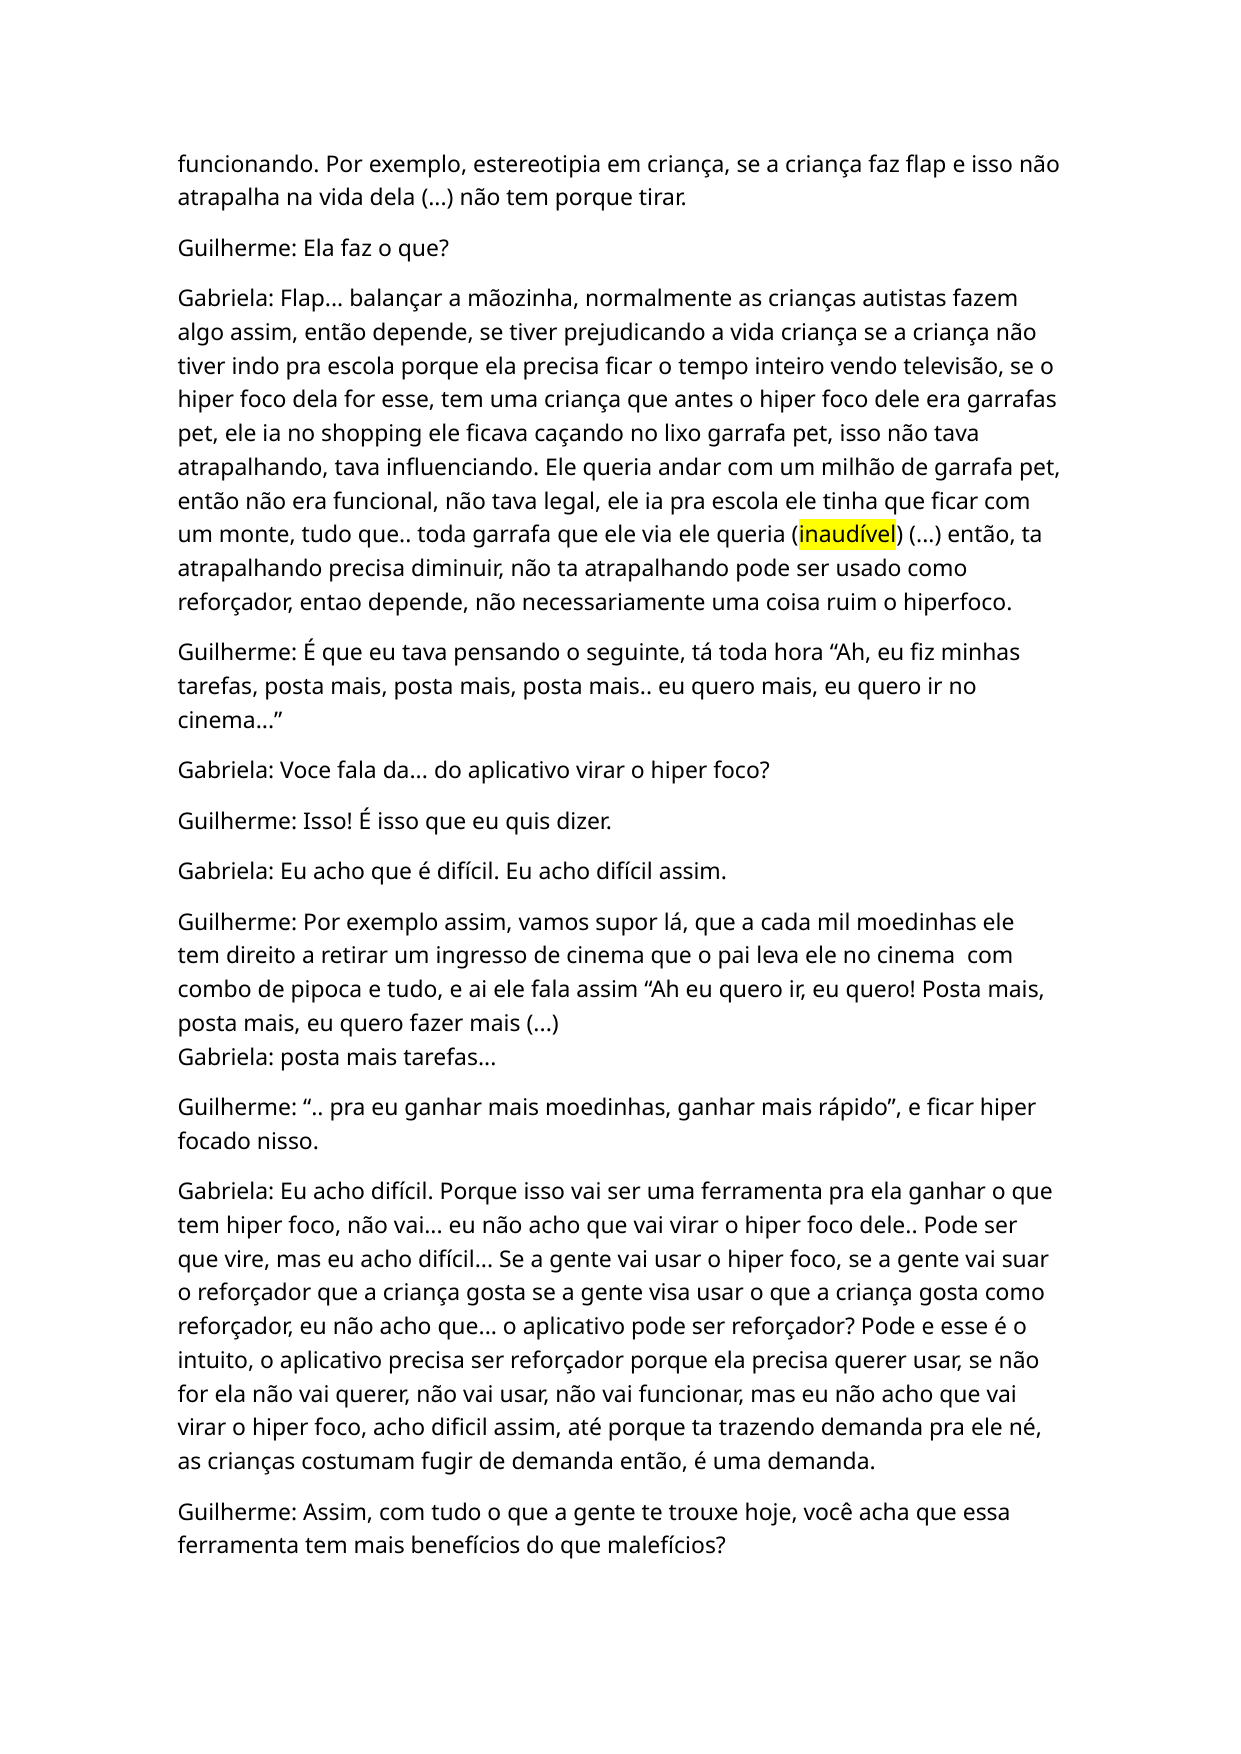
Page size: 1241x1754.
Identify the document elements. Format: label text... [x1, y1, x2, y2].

text Gabriela: Voce fala da... do aplicativo virar o hiper foco? [177, 754, 1063, 786]
text Gabriela: Eu acho que é difícil. Eu acho difícil assim. [177, 855, 1063, 886]
text Guilherme: “.. pra eu ganhar mais moedinhas, ganhar mais rápido”, e ficar hiper focado nisso. [177, 1091, 1063, 1156]
text Guilherme: Ela faz o que? [177, 232, 1063, 263]
text Gabriela: Flap... balançar a mãozinha, normalmente as crianças autistas fazem algo assim, então depende, se tiver prejudicando a vida criança se a criança não tiver indo pra escola porque ela precisa ficar o tempo inteiro vendo televisão, se o hiper foco dela for esse, tem uma criança que antes o hiper foco dele era garrafas pet, ele ia no shopping ele ficava caçando no lixo garrafa pet, isso não tava atrapalhando, tava influenciando. Ele queria andar com um milhão de garrafa pet, então não era funcional, não tava legal, ele ia pra escola ele tinha que ficar com um monte, tudo que.. toda garrafa que ele via ele queria (inaudível) (...) então, ta atrapalhando precisa diminuir, não ta atrapalhando pode ser usado como reforçador, entao depende, não necessariamente uma coisa ruim o hiperfoco. [177, 282, 1063, 617]
text Guilherme: É que eu tava pensando o seguinte, tá toda hora “Ah, eu fiz minhas tarefas, posta mais, posta mais, posta mais.. eu quero mais, eu quero ir no cinema...” [177, 636, 1063, 735]
text Guilherme: Por exemplo assim, vamos supor lá, que a cada mil moedinhas ele tem direito a retirar um ingresso de cinema que o pai leva ele no cinema com combo de pipoca e tudo, e ai ele fala assim “Ah eu quero ir, eu quero! Posta mais, posta mais, eu quero fazer mais (...) Gabriela: posta mais tarefas... [177, 906, 1063, 1072]
text Guilherme: Isso! É isso que eu quis dizer. [177, 805, 1063, 836]
text Guilherme: Assim, com tudo o que a gente te trouxe hoje, você acha que essa ferramenta tem mais benefícios do que malefícios? [177, 1496, 1063, 1561]
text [177, 148, 1063, 213]
text Gabriela: Eu acho difícil. Porque isso vai ser uma ferramenta pra ela ganhar o que tem hiper foco, não vai... eu não acho que vai virar o hiper foco dele.. Pode ser que vire, mas eu acho difícil... Se a gente vai usar o hiper foco, se a gente vai suar o reforçador que a criança gosta se a gente visa usar o que a criança gosta como reforçador, eu não acho que... o aplicativo pode ser reforçador? Pode e esse é o intuito, o aplicativo precisa ser reforçador porque ela precisa querer usar, se não for ela não vai querer, não vai usar, não vai funcionar, mas eu não acho que vai virar o hiper foco, acho dificil assim, até porque ta trazendo demanda pra ele né, as crianças costumam fugir de demanda então, é uma demanda. [177, 1175, 1063, 1476]
